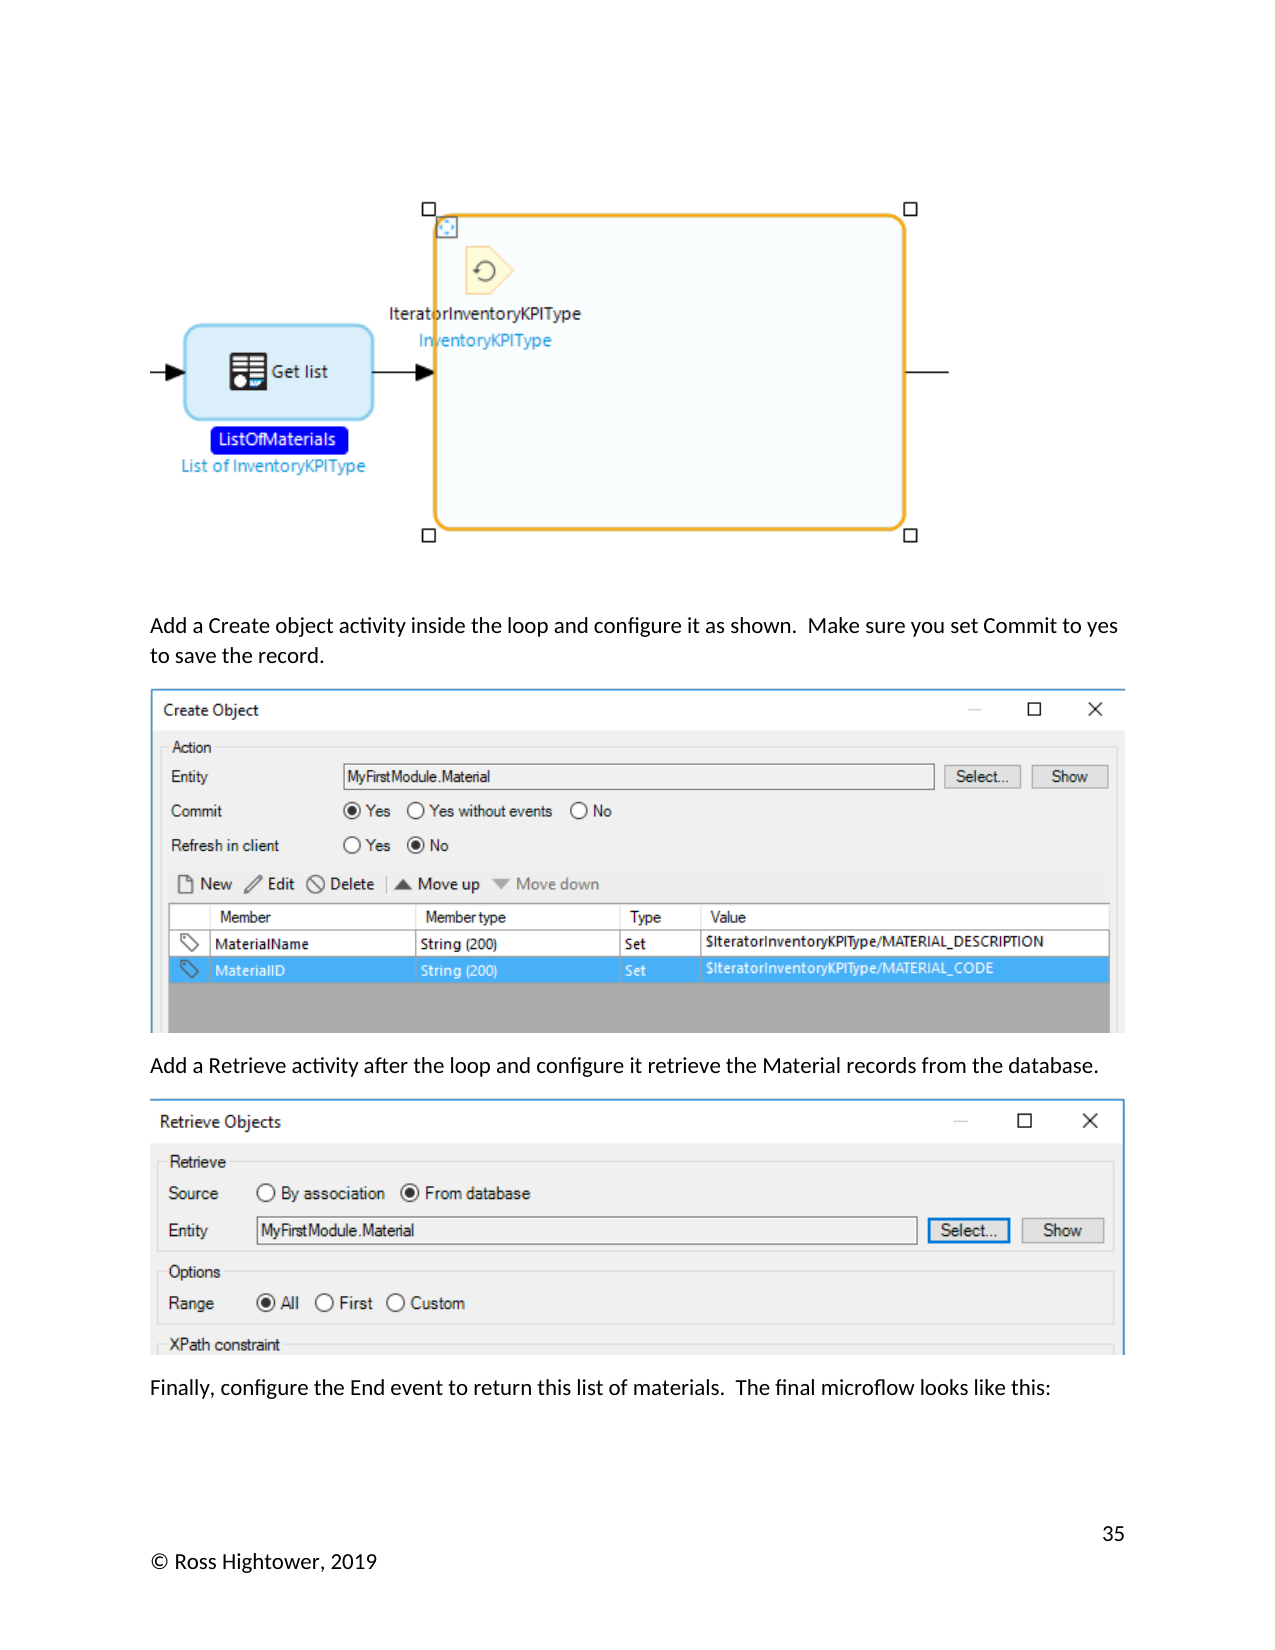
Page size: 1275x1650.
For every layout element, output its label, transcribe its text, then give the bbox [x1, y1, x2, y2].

picture [150, 150, 949, 593]
picture [150, 688, 1125, 1033]
picture [150, 1098, 1125, 1355]
text Add a Retrieve activity after the loop and configure it retrieve the Material records from the database. [150, 1051, 1125, 1079]
text Add a Create object activity inside the loop and configure it as shown. Make sure you set Commit to yes to save the record. [150, 611, 1125, 669]
text Finally, configure the End event to return this list of materials. The final microflow looks like this: [150, 1373, 1125, 1401]
